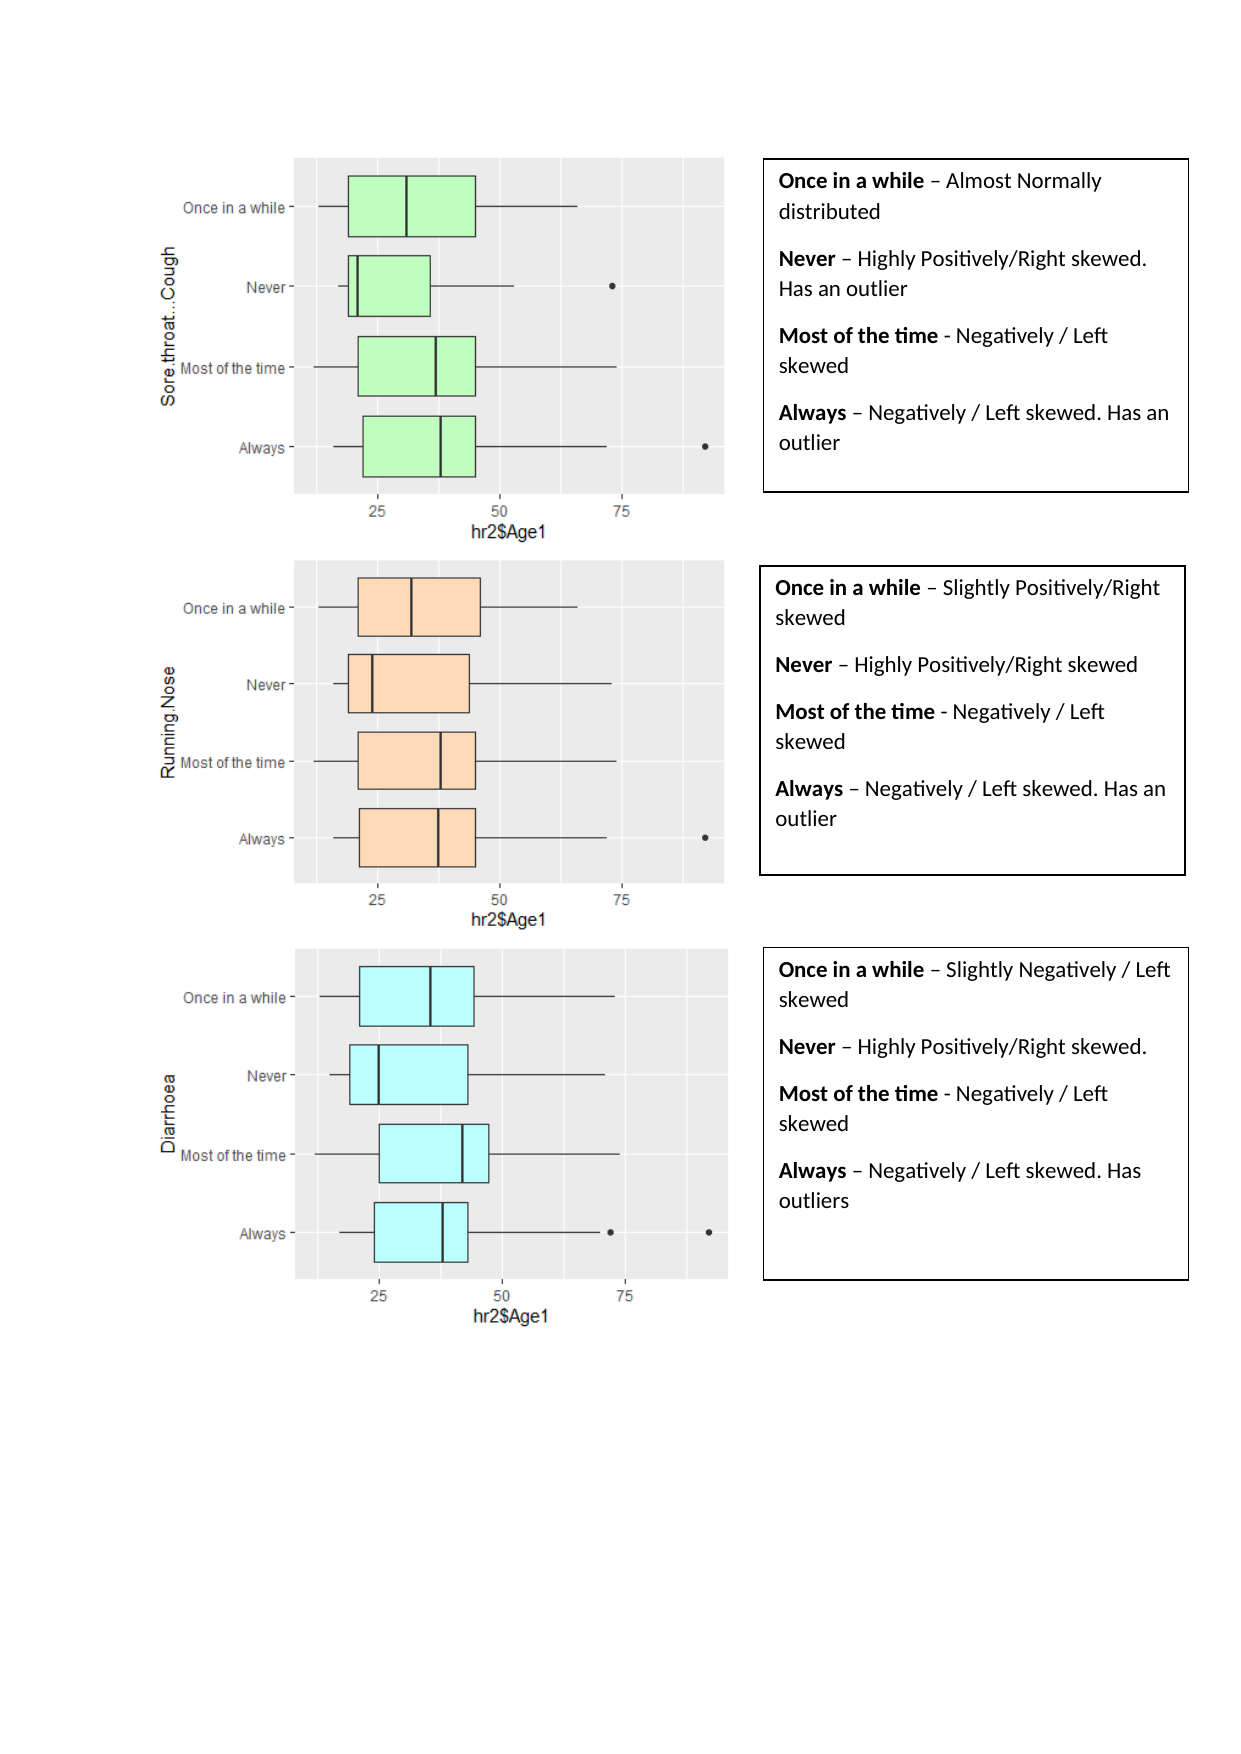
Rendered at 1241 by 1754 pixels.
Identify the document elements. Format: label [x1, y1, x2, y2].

picture [150, 940, 738, 1335]
picture [150, 150, 733, 551]
picture [150, 552, 733, 938]
